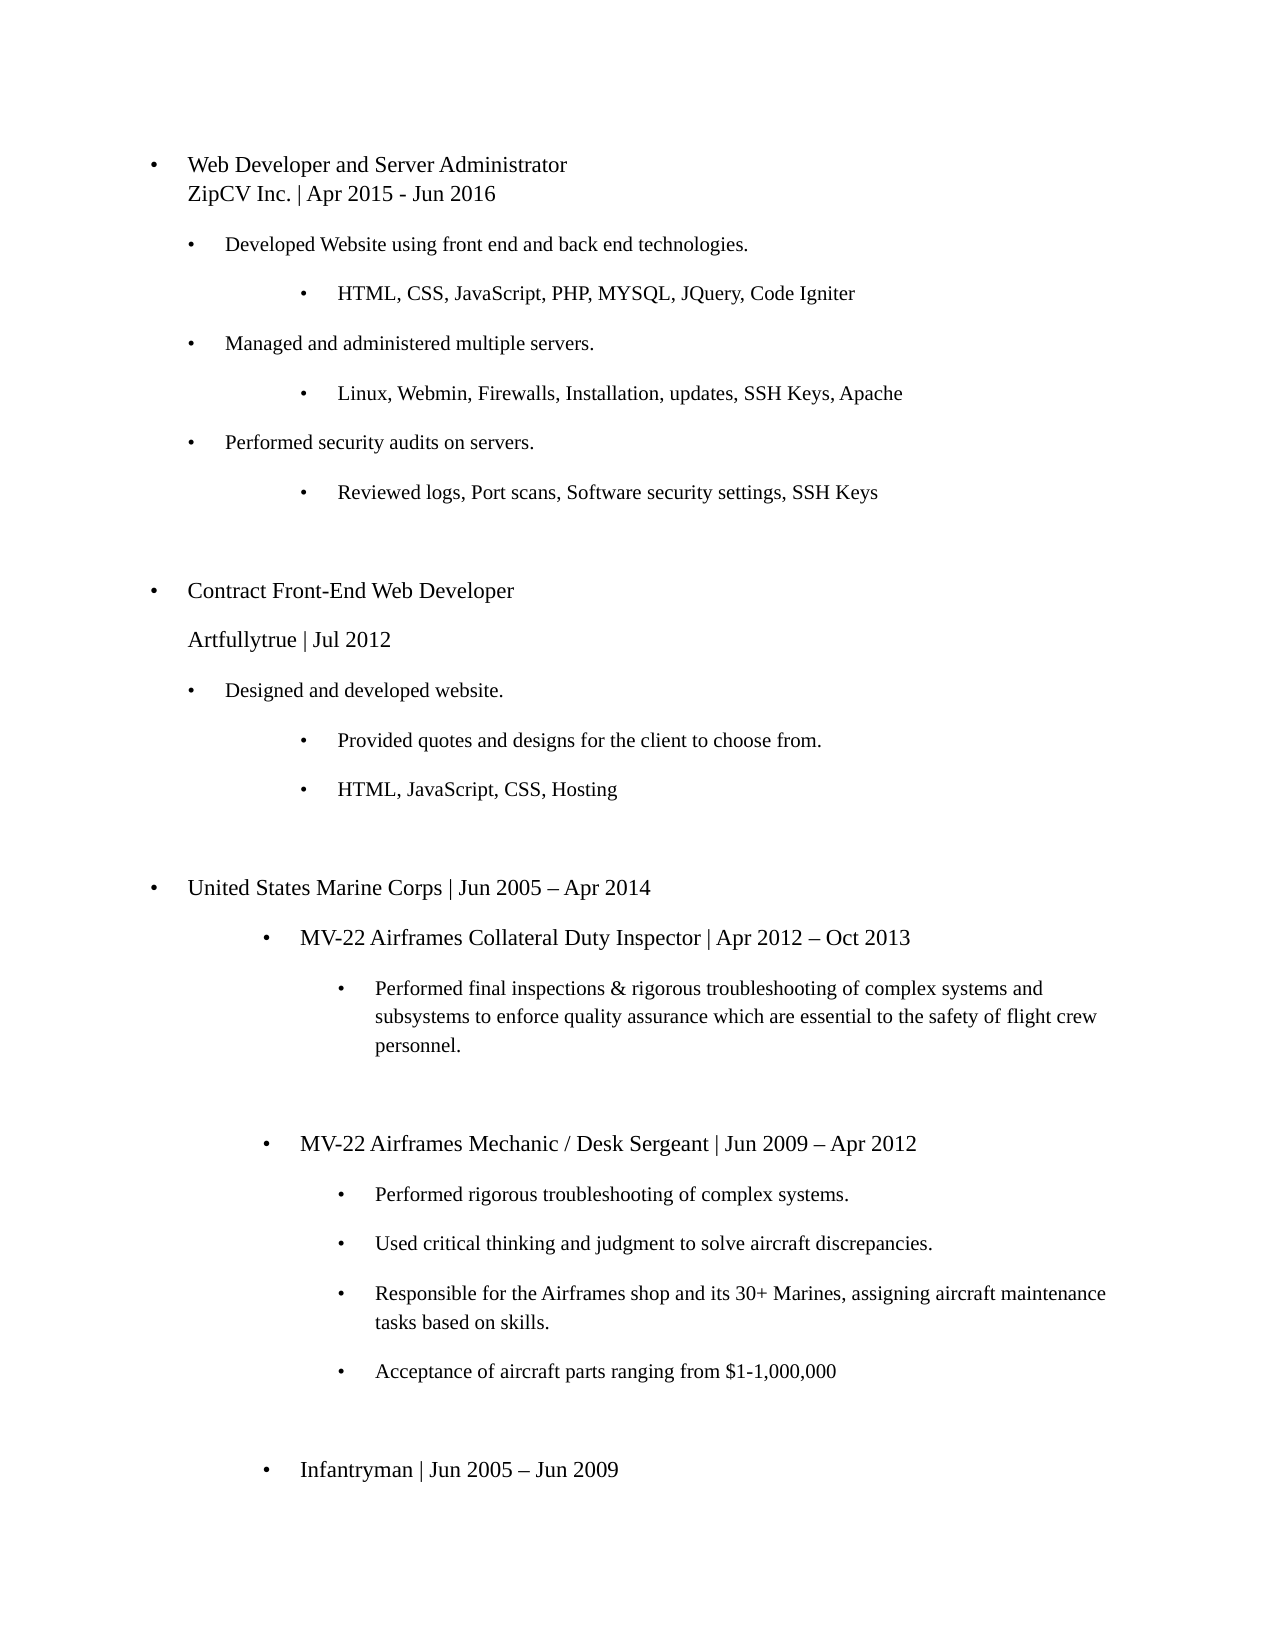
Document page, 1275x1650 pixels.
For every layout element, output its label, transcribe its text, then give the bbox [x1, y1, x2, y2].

list Reviewed logs, Port scans, Software security settings, SSH Keys [300, 476, 1125, 505]
list Performed final inspections & rigorous troubleshooting of complex systems and subsystems to enforce quality assurance which are essential to the safety of flight crew personnel. [337, 972, 1125, 1058]
list Acceptance of aircraft parts ranging from $1-1,000,000 [337, 1356, 1125, 1384]
list Managed and administered multiple servers. [187, 327, 1125, 356]
text Artfullytrue | Jul 2012 [187, 625, 1125, 654]
list HTML, JavaScript, CSS, Hosting [300, 774, 1125, 802]
list Designed and developed website. [187, 674, 1125, 703]
list MV-22 Airframes Collateral Duty Inspector | Apr 2012 – Oct 2013 [262, 922, 1125, 951]
list Linux, Webmin, Firewalls, Installation, updates, SSH Keys, Apache [300, 377, 1125, 406]
list Used critical thinking and judgment to solve aircraft discrepancies. [337, 1228, 1125, 1257]
list Provided quotes and designs for the client to choose from. [300, 724, 1125, 753]
list Performed rigorous troubleshooting of complex systems. [337, 1178, 1125, 1207]
list Responsible for the Airframes shop and its 30+ Marines, assigning aircraft maintenance tasks based on skills. [337, 1277, 1125, 1335]
list Developed Website using front end and back end technologies. [187, 228, 1125, 257]
list MV-22 Airframes Mechanic / Desk Sergeant | Jun 2009 – Apr 2012 [262, 1129, 1125, 1157]
list Web Developer and Server Administrator ZipCV Inc. | Apr 2015 - Jun 2016 [150, 150, 1125, 207]
list HTML, CSS, JavaScript, PHP, MYSQL, JQuery, Code Igniter [300, 278, 1125, 307]
list Contract Front-End Web Developer [150, 575, 1125, 604]
list Performed security audits on servers. [187, 427, 1125, 455]
list Infantryman | Jun 2005 – Jun 2009 [262, 1455, 1125, 1484]
list United States Marine Corps | Jun 2005 – Apr 2014 [150, 873, 1125, 902]
